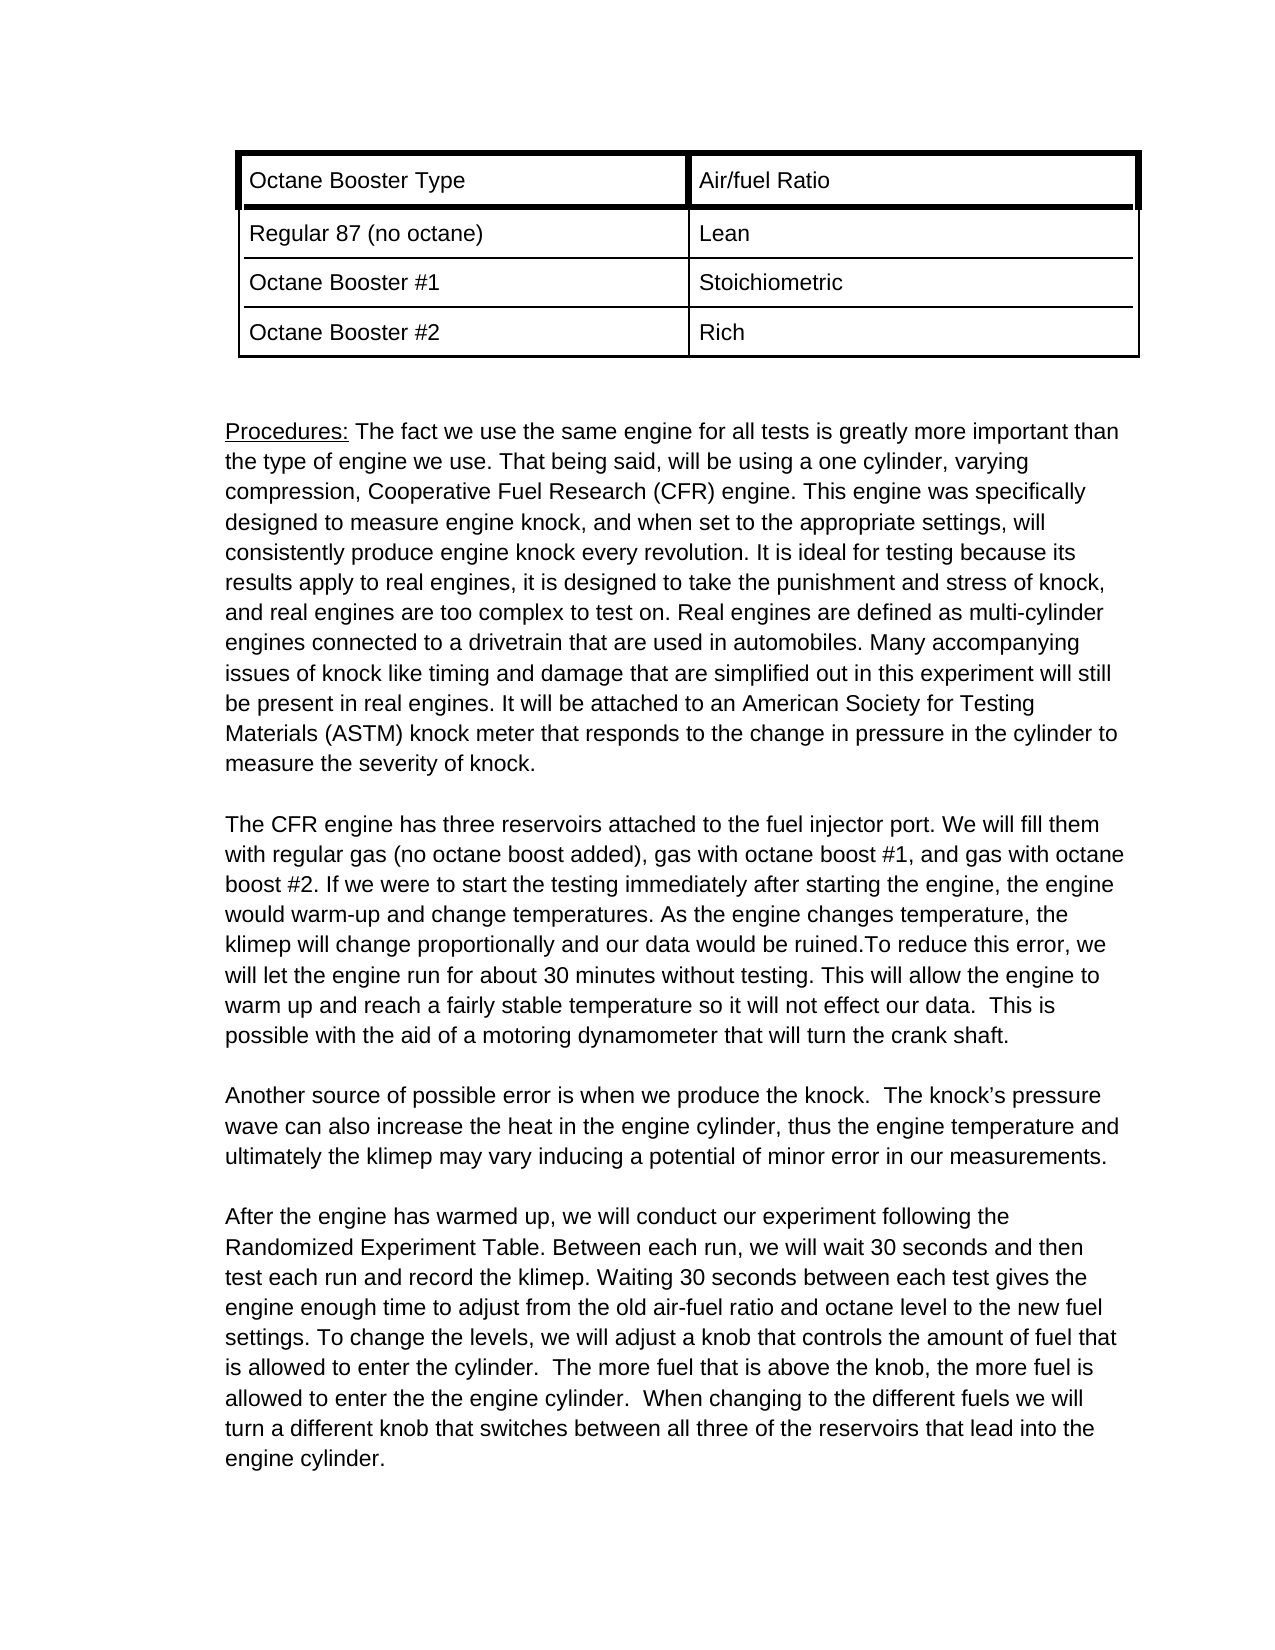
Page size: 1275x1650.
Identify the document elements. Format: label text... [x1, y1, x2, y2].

table_cell Octane Booster #2 [240, 306, 688, 355]
table_header Octane Booster Type [242, 156, 685, 203]
text Procedures: The fact we use the same engine for all tests is greatly more important than the type of engine we use. That being said, will be using a one cylinder, varying compression, Cooperative Fuel Research (CFR) engine. This engine was specifically designed to measure engine knock, and when set to the appropriate settings, will consistently produce engine knock every revolution. It is ideal for testing because its results apply to real engines, it is designed to take the punishment and stress of knock, and real engines are too complex to test on. Real engines are defined as multi-cylinder engines connected to a drivetrain that are used in automobiles. Many accompanying issues of knock like timing and damage that are simplified out in this experiment will still be present in real engines. It will be attached to an American Society for Testing Materials (ASTM) knock meter that responds to the change in pressure in the cylinder to measure the severity of knock. [225, 418, 1125, 777]
table_cell Lean [690, 204, 1138, 257]
table_cell Stoichiometric [690, 257, 1138, 306]
table_cell Regular 87 (no octane) [240, 204, 688, 257]
table_cell Rich [690, 306, 1138, 355]
text After the engine has warmed up, we will conduct our experiment following the Randomized Experiment Table. Between each run, we will wait 30 seconds and then test each run and record the klimep. Waiting 30 seconds between each test gives the engine enough time to adjust from the old air-fuel ratio and octane level to the new fuel settings. To change the levels, we will adjust a knob that controls the amount of fuel that is allowed to enter the cylinder. The more fuel that is above the knob, the more fuel is allowed to enter the the engine cylinder. When changing to the different fuels we will turn a different knob that switches between all three of the reservoirs that lead into the engine cylinder. [225, 1203, 1125, 1471]
table_cell Octane Booster #1 [240, 257, 688, 306]
text The CFR engine has three reservoirs attached to the fuel injector port. We will fill them with regular gas (no octane boost added), gas with octane boost #1, and gas with octane boost #2. If we were to start the testing immediately after starting the engine, the engine would warm-up and change temperatures. As the engine changes temperature, the klimep will change proportionally and our data would be ruined.To reduce this error, we will let the engine run for about 30 minutes without testing. This will allow the engine to warm up and reach a fairly stable temperature so it will not effect our data. This is possible with the aid of a motoring dynamometer that will turn the crank shaft. [225, 811, 1125, 1048]
table_header Air/fuel Ratio [692, 156, 1135, 203]
text Another source of possible error is when we produce the knock. The knock’s pressure wave can also increase the heat in the engine cylinder, thus the engine temperature and ultimately the klimep may vary inducing a potential of minor error in our measurements. [225, 1082, 1125, 1169]
